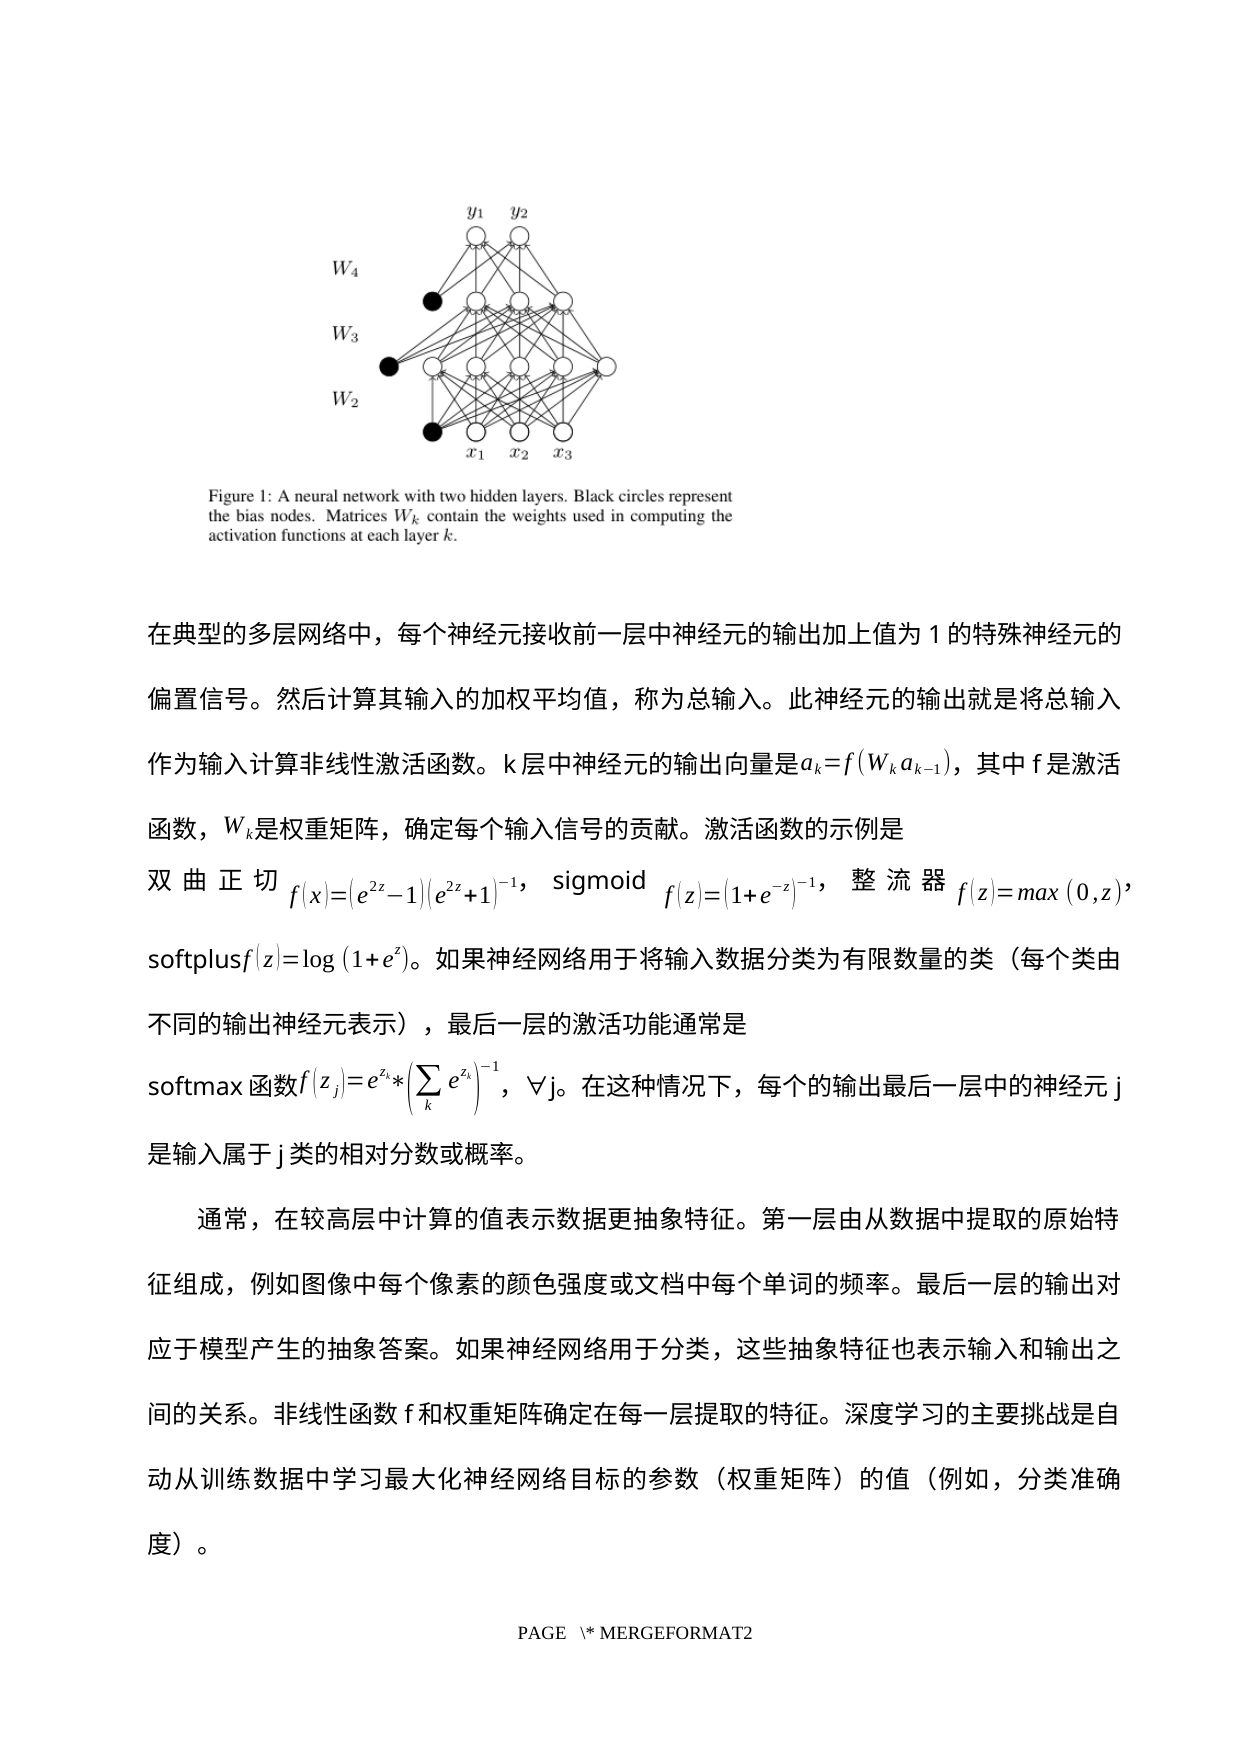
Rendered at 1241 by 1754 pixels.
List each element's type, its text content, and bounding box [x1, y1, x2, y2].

text 双曲正切，sigmoid ，整流器，softplus。如果神经网络用于将输入数据分类为有限数量的类（每个类由不同的输出神经元表示），最后一层的激活功能通常是 [148, 860, 1122, 1055]
text softmax函数，∀j。在这种情况下，每个的输出最后一层中的神经元j是输入属于j类的相对分数或概率。 [148, 1055, 1122, 1185]
text 在典型的多层网络中，每个神经元接收前一层中神经元的输出加上值为1的特殊神经元的偏置信号。然后计算其输入的加权平均值，称为总输入。此神经元的输出就是将总输入作为输入计算非线性激活函数。k层中神经元的输出向量是，其中f是激活函数，是权重矩阵，确定每个输入信号的贡献。激活函数的示例是 [148, 600, 1122, 860]
text 通常，在较高层中计算的值表示数据更抽象特征。第一层由从数据中提取的原始特征组成，例如图像中每个像素的颜色强度或文档中每个单词的频率。最后一层的输出对应于模型产生的抽象答案。如果神经网络用于分类，这些抽象特征也表示输入和输出之间的关系。非线性函数f和权重矩阵确定在每一层提取的特征。深度学习的主要挑战是自动从训练数据中学习最大化神经网络目标的参数（权重矩阵）的值（例如，分类准确度）。 [148, 1185, 1122, 1575]
picture [197, 144, 768, 575]
